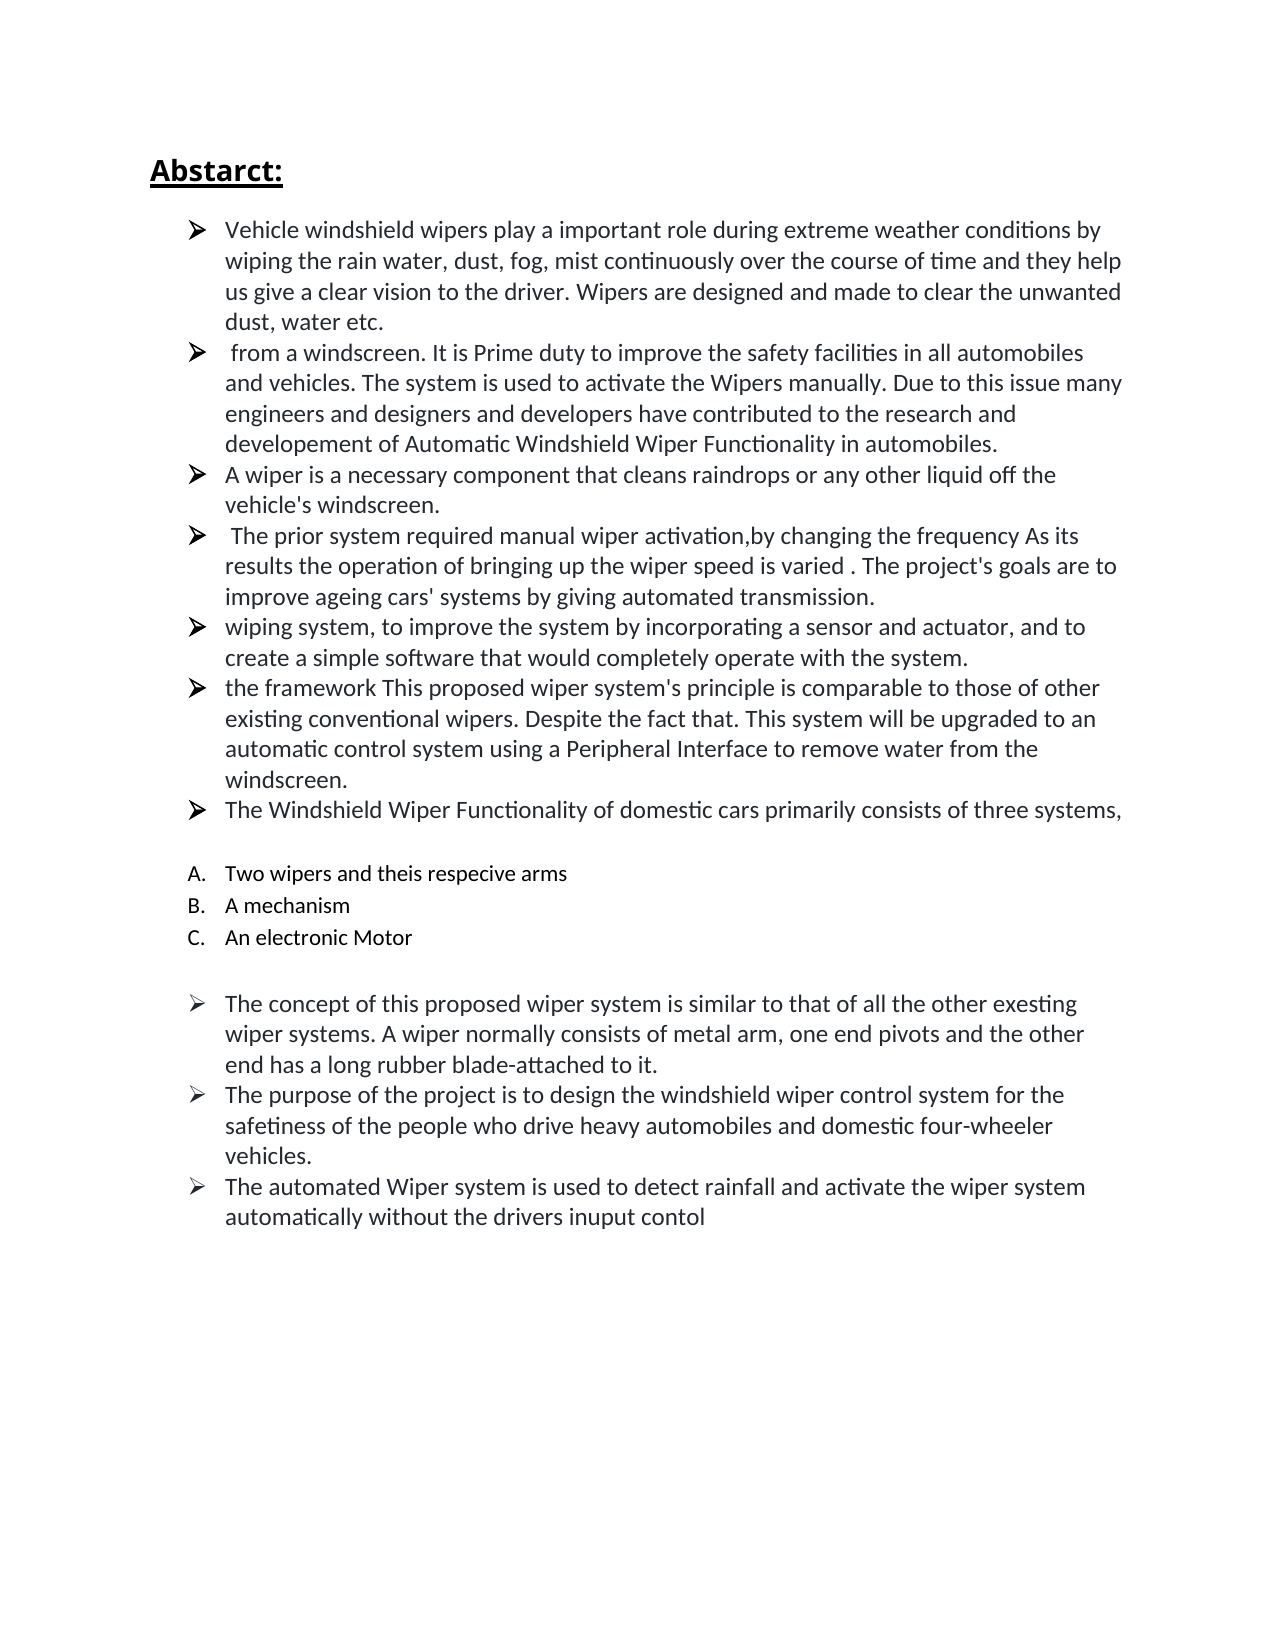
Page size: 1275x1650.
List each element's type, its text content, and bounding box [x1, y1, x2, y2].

list the framework This proposed wiper system's principle is comparable to those of other existing conventional wipers. Despite the fact that. This system will be upgraded to an automatic control system using a Peripheral Interface to remove water from the windscreen. [187, 672, 1125, 794]
list Two wipers and theis respecive arms [187, 859, 1125, 887]
list A wiper is a necessary component that cleans raindrops or any other liquid off the vehicle's windscreen. [441, 459, 1125, 520]
list Vehicle windshield wipers play a important role during extreme weather conditions by wiping the rain water, dust, fog, mist continuously over the course of time and they help us give a clear vision to the driver. Wipers are designed and made to clear the unwanted dust, water etc. [187, 215, 1125, 337]
list from a windscreen. It is Prime duty to improve the safety facilities in all automobiles and vehicles. The system is used to activate the Wipers manually. Due to this issue many engineers and designers and developers have contributed to the research and developement of Automatic Windshield Wiper Functionality in automobiles. [187, 337, 1125, 459]
list An electronic Motor [187, 923, 1125, 952]
list The purpose of the project is to design the windshield wiper control system for the safetiness of the people who drive heavy automobiles and domestic four-wheeler vehicles. [187, 1079, 1125, 1171]
list The prior system required manual wiper activation,by changing the frequency As its results the operation of bringing up the wiper speed is varied . The project's goals are to improve ageing cars' systems by giving automated transmission. [876, 520, 1125, 611]
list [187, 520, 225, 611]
list wiping system, to improve the system by incorporating a sensor and actuator, and to create a simple software that would completely operate with the system. [969, 611, 1125, 672]
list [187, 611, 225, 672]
text Abstarct: [150, 150, 1125, 190]
list A mechanism [187, 891, 1125, 919]
list The Windshield Wiper Functionality of domestic cars primarily consists of three systems, [187, 794, 1125, 825]
list The automated Wiper system is used to detect rainfall and activate the wiper system automatically without the drivers inuput contol [187, 1171, 1125, 1232]
list The concept of this proposed wiper system is similar to that of all the other exesting wiper systems. A wiper normally consists of metal arm, one end pivots and the other end has a long rubber blade-attached to it. [187, 988, 1125, 1079]
